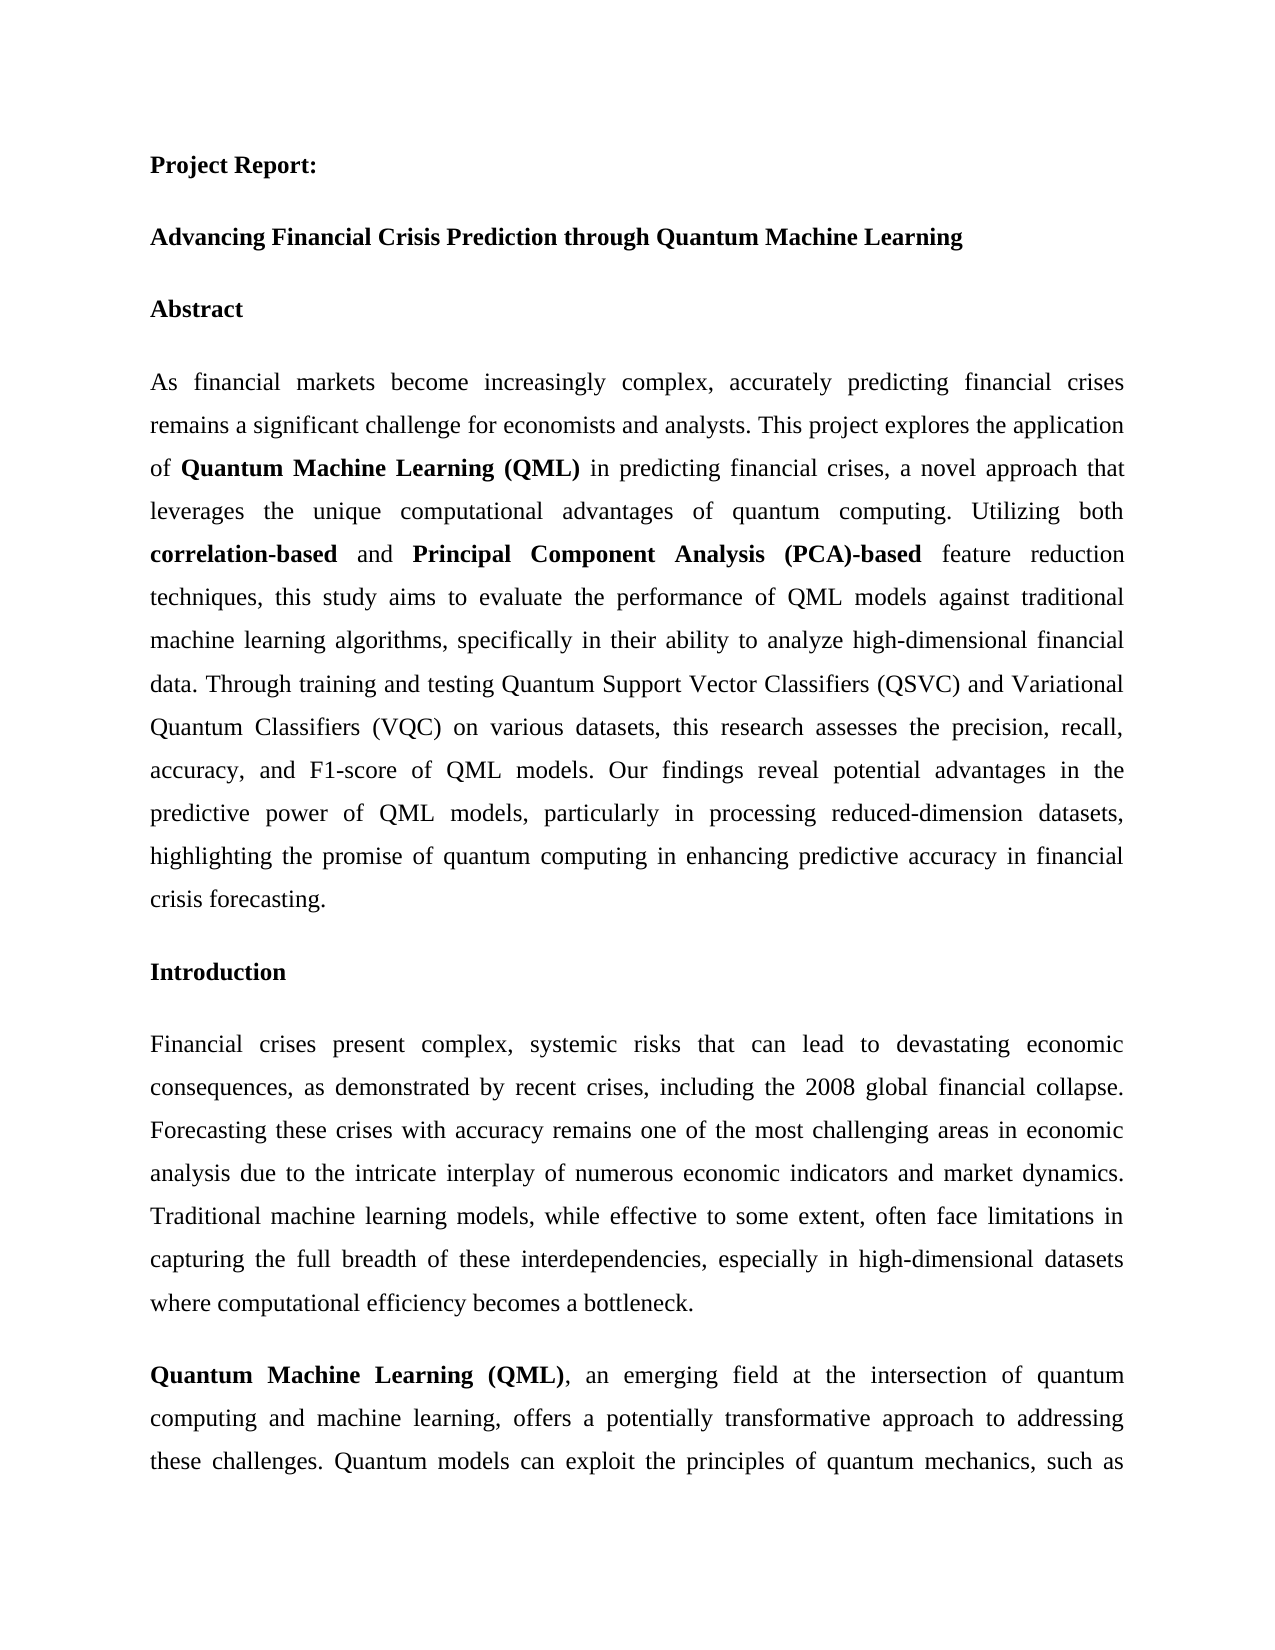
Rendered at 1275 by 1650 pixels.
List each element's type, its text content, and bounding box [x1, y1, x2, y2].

subtitle Introduction [150, 957, 1125, 985]
text Financial crises present complex, systemic risks that can lead to devastating economic consequences, as demonstrated by recent crises, including the 2008 global financial collapse. Forecasting these crises with accuracy remains one of the most challenging areas in economic analysis due to the intricate interplay of numerous economic indicators and market dynamics. Traditional machine learning models, while effective to some extent, often face limitations in capturing the full breadth of these interdependencies, especially in high-dimensional datasets where computational efficiency becomes a bottleneck. [150, 1029, 1125, 1316]
text Advancing Financial Crisis Prediction through Quantum Machine Learning [150, 222, 1125, 251]
subtitle Abstract [150, 294, 1125, 323]
text As financial markets become increasingly complex, accurately predicting financial crises remains a significant challenge for economists and analysts. This project explores the application of Quantum Machine Learning (QML) in predicting financial crises, a novel approach that leverages the unique computational advantages of quantum computing. Utilizing both correlation-based and Principal Component Analysis (PCA)-based feature reduction techniques, this study aims to evaluate the performance of QML models against traditional machine learning algorithms, specifically in their ability to analyze high-dimensional financial data. Through training and testing Quantum Support Vector Classifiers (QSVC) and Variational Quantum Classifiers (VQC) on various datasets, this research assesses the precision, recall, accuracy, and F1-score of QML models. Our findings reveal potential advantages in the predictive power of QML models, particularly in processing reduced-dimension datasets, highlighting the promise of quantum computing in enhancing predictive accuracy in financial crisis forecasting. [150, 367, 1125, 913]
text Project Report: [150, 150, 1125, 179]
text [150, 1360, 1125, 1475]
